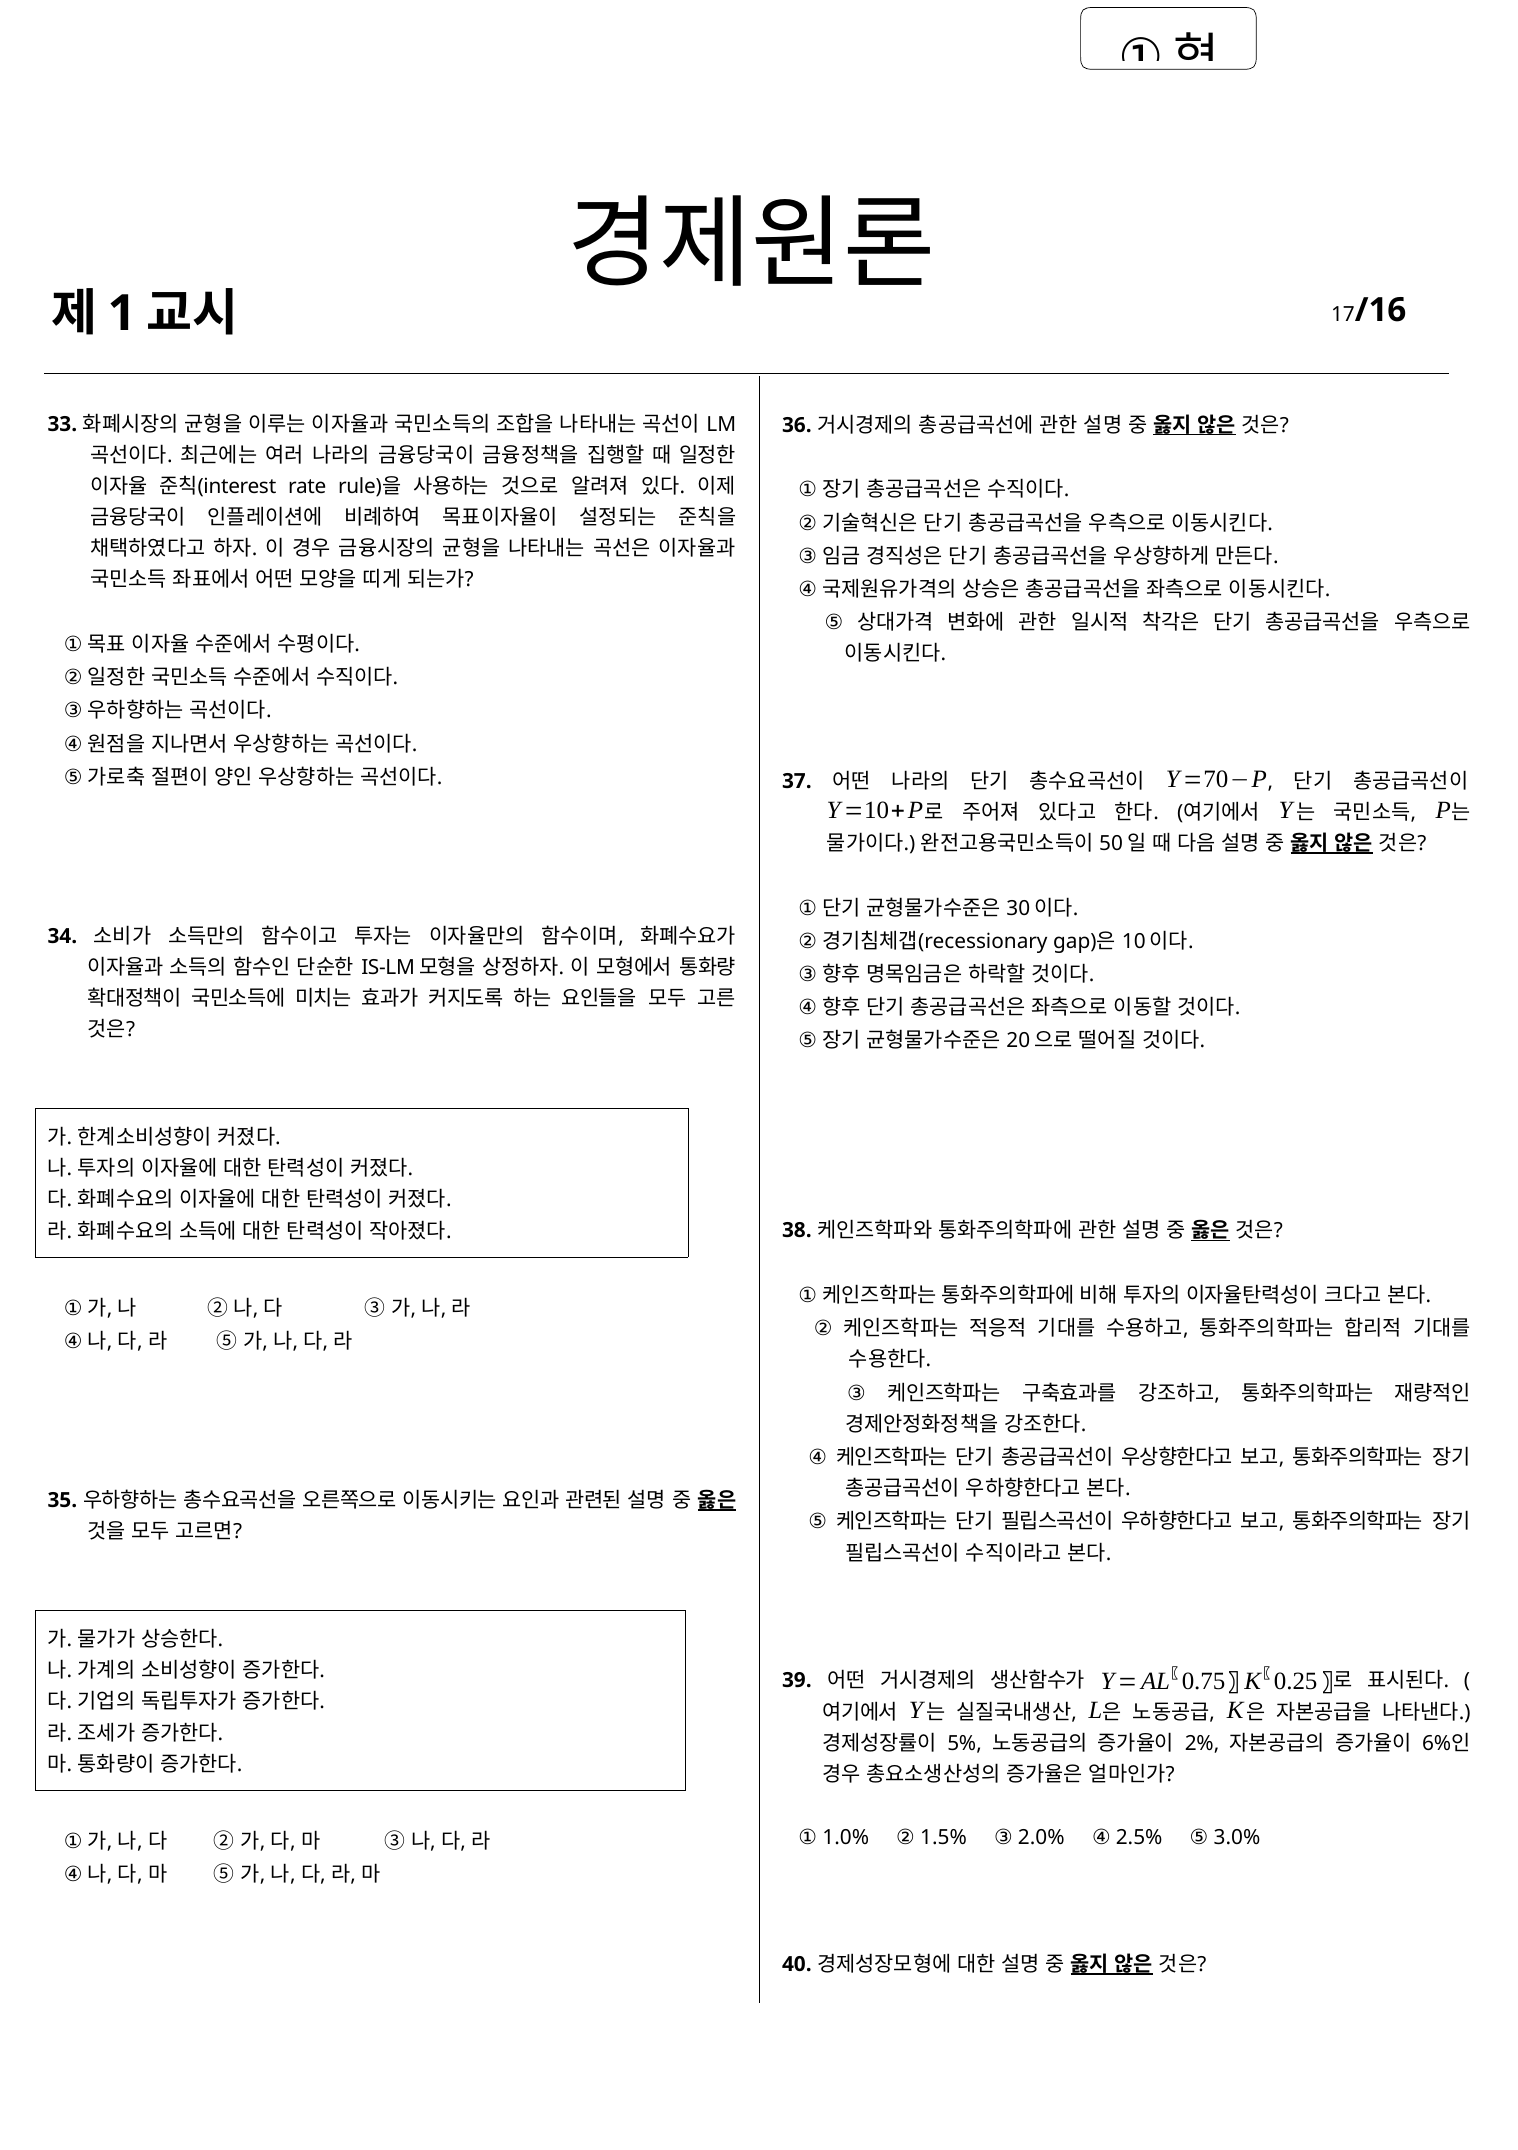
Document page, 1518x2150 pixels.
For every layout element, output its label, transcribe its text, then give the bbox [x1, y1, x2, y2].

text 38. 케인즈학파와 통화주의학파에 관한 설명 중 옳은 것은? [782, 1214, 1471, 1244]
text ⑤ 케인즈학파는 단기 필립스곡선이 우하향한다고 보고, 통화주의학파는 장기 필립스곡선이 수직이라고 본다. [782, 1504, 1471, 1566]
text ① 목표 이자율 수준에서 수평이다. [47, 627, 736, 658]
text 35. 우하향하는 총수요곡선을 오른쪽으로 이동시키는 요인과 관련된 설명 중 옳은 것을 모두 고르면? [47, 1483, 736, 1544]
text 40. 경제성장모형에 대한 설명 중 옳지 않은 것은? [782, 1947, 1471, 1978]
text ④ 국제원유가격의 상승은 총공급곡선을 좌측으로 이동시킨다. [782, 572, 1471, 602]
text ① 단기 균형물가수준은 30이다. [782, 891, 1471, 921]
text ① 장기 총공급곡선은 수직이다. [782, 472, 1471, 503]
text ① 가, 나, 다 ② 가, 다, 마 ③ 나, 다, 라 [47, 1824, 736, 1855]
text ③ 케인즈학파는 구축효과를 강조하고, 통화주의학파는 재량적인 경제안정화정책을 강조한다. [782, 1376, 1471, 1437]
text ④ 나, 다, 마 ⑤ 가, 나, 다, 라, 마 [47, 1858, 736, 1888]
text ② 기술혁신은 단기 총공급곡선을 우측으로 이동시킨다. [782, 506, 1471, 536]
text 33. 화폐시장의 균형을 이루는 이자율과 국민소득의 조합을 나타내는 곡선이 LM곡선이다. 최근에는 여러 나라의 금융당국이 금융정책을 집행할 때 일정한 이자율 준칙(interest rate rule)을 사용하는 것으로 알려져 있다. 이제 금융당국이 인플레이션에 비례하여 목표이자율이 설정되는 준칙을 채택하였다고 하자. 이 경우 금융시장의 균형을 나타내는 곡선은 이자율과 국민소득 좌표에서 어떤 모양을 띠게 되는가? [47, 407, 736, 593]
text ⑤ 상대가격 변화에 관한 일시적 착각은 단기 총공급곡선을 우측으로 이동시킨다. [782, 605, 1471, 667]
table_header 가. 물가가 상승한다. 나. 가계의 소비성향이 증가한다. 다. 기업의 독립투자가 증가한다. 라. 조세가 증가한다. 마. 통화량이 증가한다. [36, 1611, 685, 1790]
table_header 가. 한계소비성향이 커졌다. 나. 투자의 이자율에 대한 탄력성이 커졌다. 다. 화폐수요의 이자율에 대한 탄력성이 커졌다. 라. 화폐수요의 소득에 대한 탄력성이 작아졌다. [36, 1109, 688, 1257]
text ③ 향후 명목임금은 하락할 것이다. [782, 957, 1471, 987]
text ⑤ 장기 균형물가수준은 20으로 떨어질 것이다. [782, 1024, 1471, 1054]
text ② 케인즈학파는 적응적 기대를 수용하고, 통화주의학파는 합리적 기대를 수용한다. [782, 1311, 1471, 1373]
text ③ 임금 경직성은 단기 총공급곡선을 우상향하게 만든다. [782, 539, 1471, 569]
text ① 가, 나 ② 나, 다 ③ 가, 나, 라 [47, 1291, 736, 1322]
text ② 일정한 국민소득 수준에서 수직이다. [47, 661, 736, 691]
text ④ 원점을 지나면서 우상향하는 곡선이다. [47, 727, 736, 757]
text ① 1.0% ② 1.5% ③ 2.0% ④ 2.5% ⑤ 3.0% [782, 1822, 1471, 1850]
text 37. 어떤 나라의 단기 총수요곡선이 , 단기 총공급곡선이 로 주어져 있다고 한다. (여기에서 는 국민소득, 는 물가이다.) 완전고용국민소득이 50일 때 다음 설명 중 옳지 않은 것은? [782, 764, 1471, 856]
text ④ 향후 단기 총공급곡선은 좌측으로 이동할 것이다. [782, 990, 1471, 1021]
text ⑤ 가로축 절편이 양인 우상향하는 곡선이다. [47, 760, 736, 791]
text ④ 나, 다, 라 ⑤ 가, 나, 다, 라 [47, 1324, 736, 1355]
text 39. 어떤 거시경제의 생산함수가 로 표시된다. (여기에서 는 실질국내생산, 은 노동공급, 은 자본공급을 나타낸다.) 경제성장률이 5%, 노동공급의 증가율이 2%, 자본공급의 증가율이 6%인 경우 총요소생산성의 증가율은 얼마인가? [782, 1663, 1471, 1788]
text ③ 우하향하는 곡선이다. [47, 694, 736, 724]
text ④ 케인즈학파는 단기 총공급곡선이 우상향한다고 보고, 통화주의학파는 장기 총공급곡선이 우하향한다고 본다. [782, 1440, 1471, 1502]
text ① 케인즈학파는 통화주의학파에 비해 투자의 이자율탄력성이 크다고 본다. [782, 1278, 1471, 1308]
text ② 경기침체갭(recessionary gap)은 10이다. [782, 924, 1471, 954]
text 34. 소비가 소득만의 함수이고 투자는 이자율만의 함수이며, 화폐수요가 이자율과 소득의 함수인 단순한 IS-LM모형을 상정하자. 이 모형에서 통화량 확대정책이 국민소득에 미치는 효과가 커지도록 하는 요인들을 모두 고른 것은? [47, 919, 736, 1042]
text 36. 거시경제의 총공급곡선에 관한 설명 중 옳지 않은 것은? [782, 408, 1471, 438]
